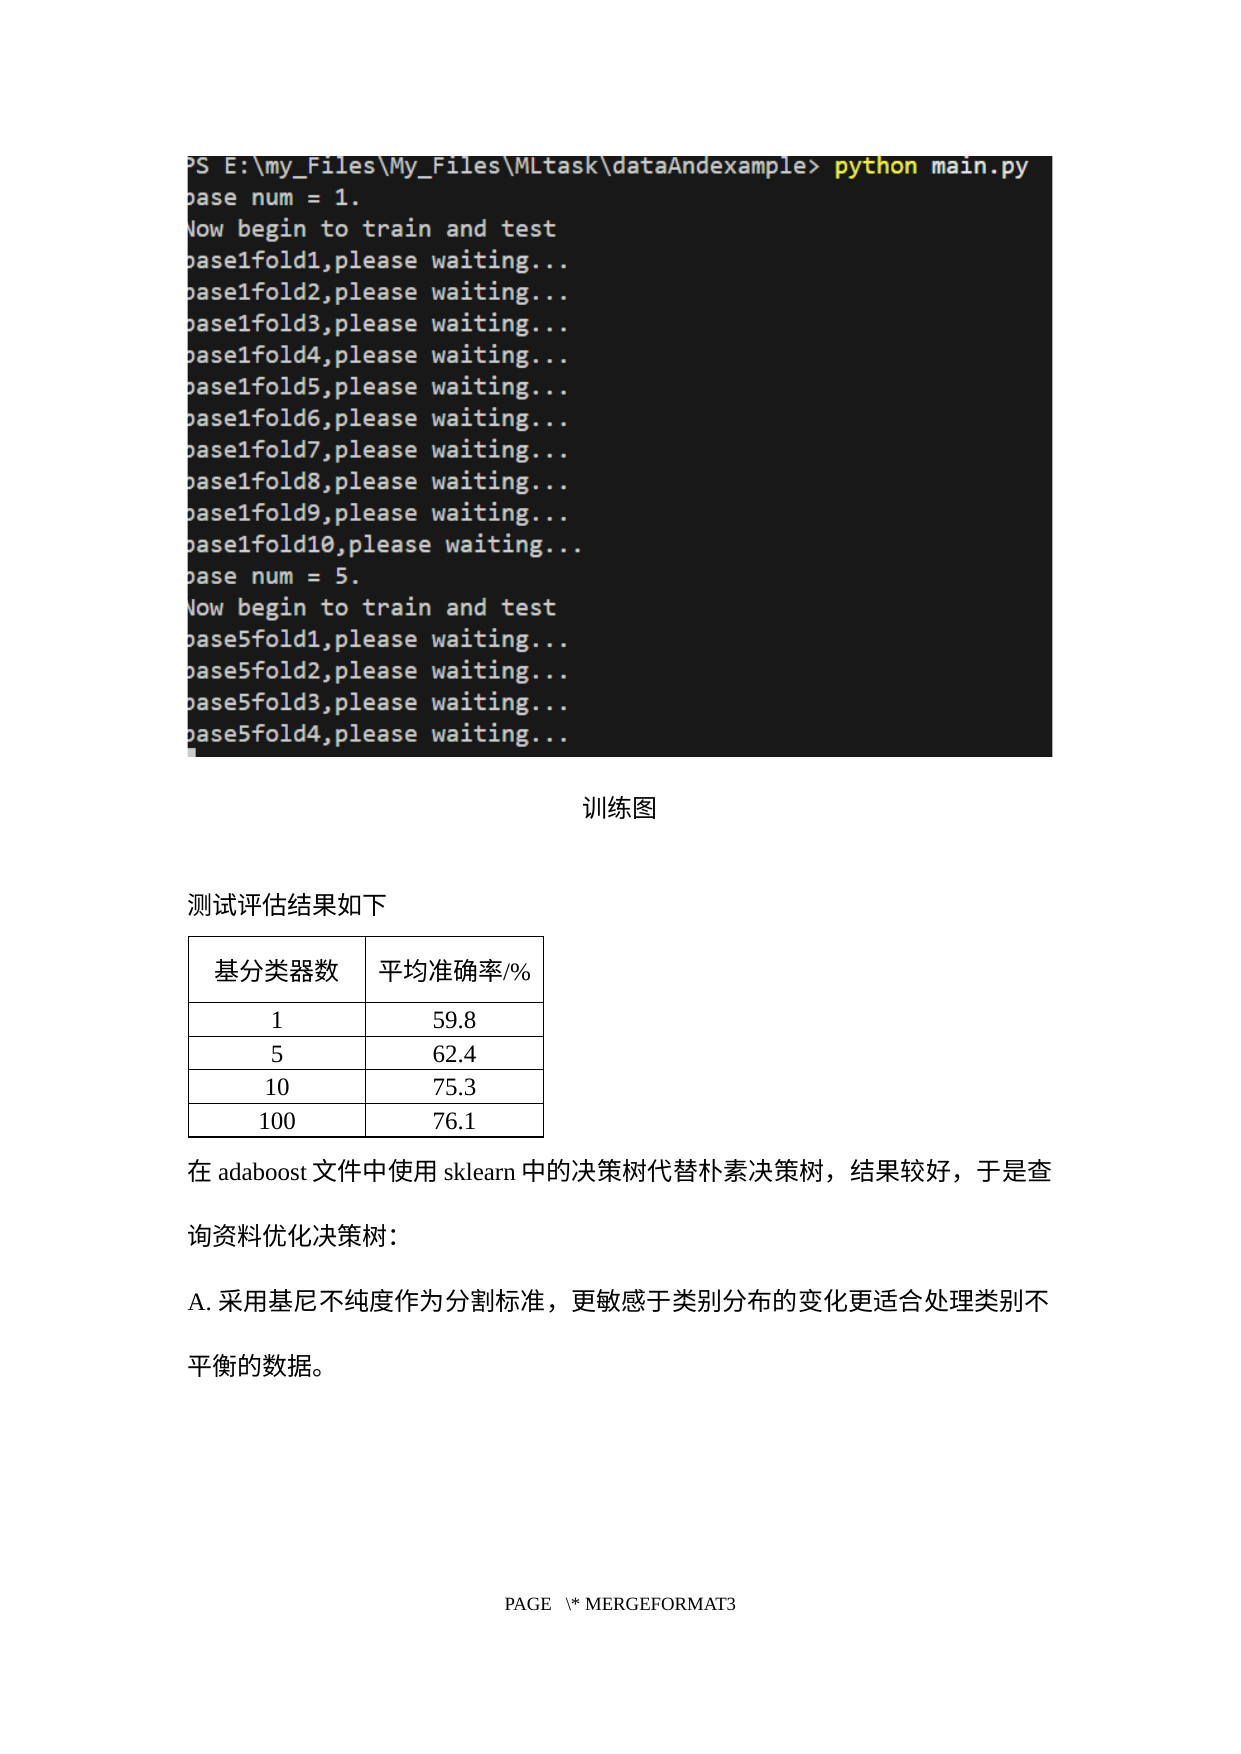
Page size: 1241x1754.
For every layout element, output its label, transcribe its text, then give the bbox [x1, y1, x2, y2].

table_header 平均准确率/% [366, 937, 543, 1002]
table_cell 10 [189, 1070, 365, 1103]
table_cell 59.8 [366, 1003, 543, 1036]
table_cell 75.3 [366, 1070, 543, 1103]
list 在adaboost文件中使用sklearn中的决策树代替朴素决策树，结果较好，于是查询资料优化决策树： [187, 1137, 1053, 1267]
list 训练图 [187, 774, 1053, 839]
table_cell 5 [189, 1037, 365, 1069]
table_cell 62.4 [366, 1037, 543, 1069]
table_cell 1 [189, 1003, 365, 1036]
list 采用基尼不纯度作为分割标准，更敏感于类别分布的变化更适合处理类别不平衡的数据。 [187, 1267, 1053, 1397]
table_cell 76.1 [366, 1104, 543, 1136]
list 测试评估结果如下 [187, 871, 1053, 936]
table_header 基分类器数 [189, 937, 365, 1002]
table_cell 100 [189, 1104, 365, 1136]
picture [187, 156, 1053, 757]
